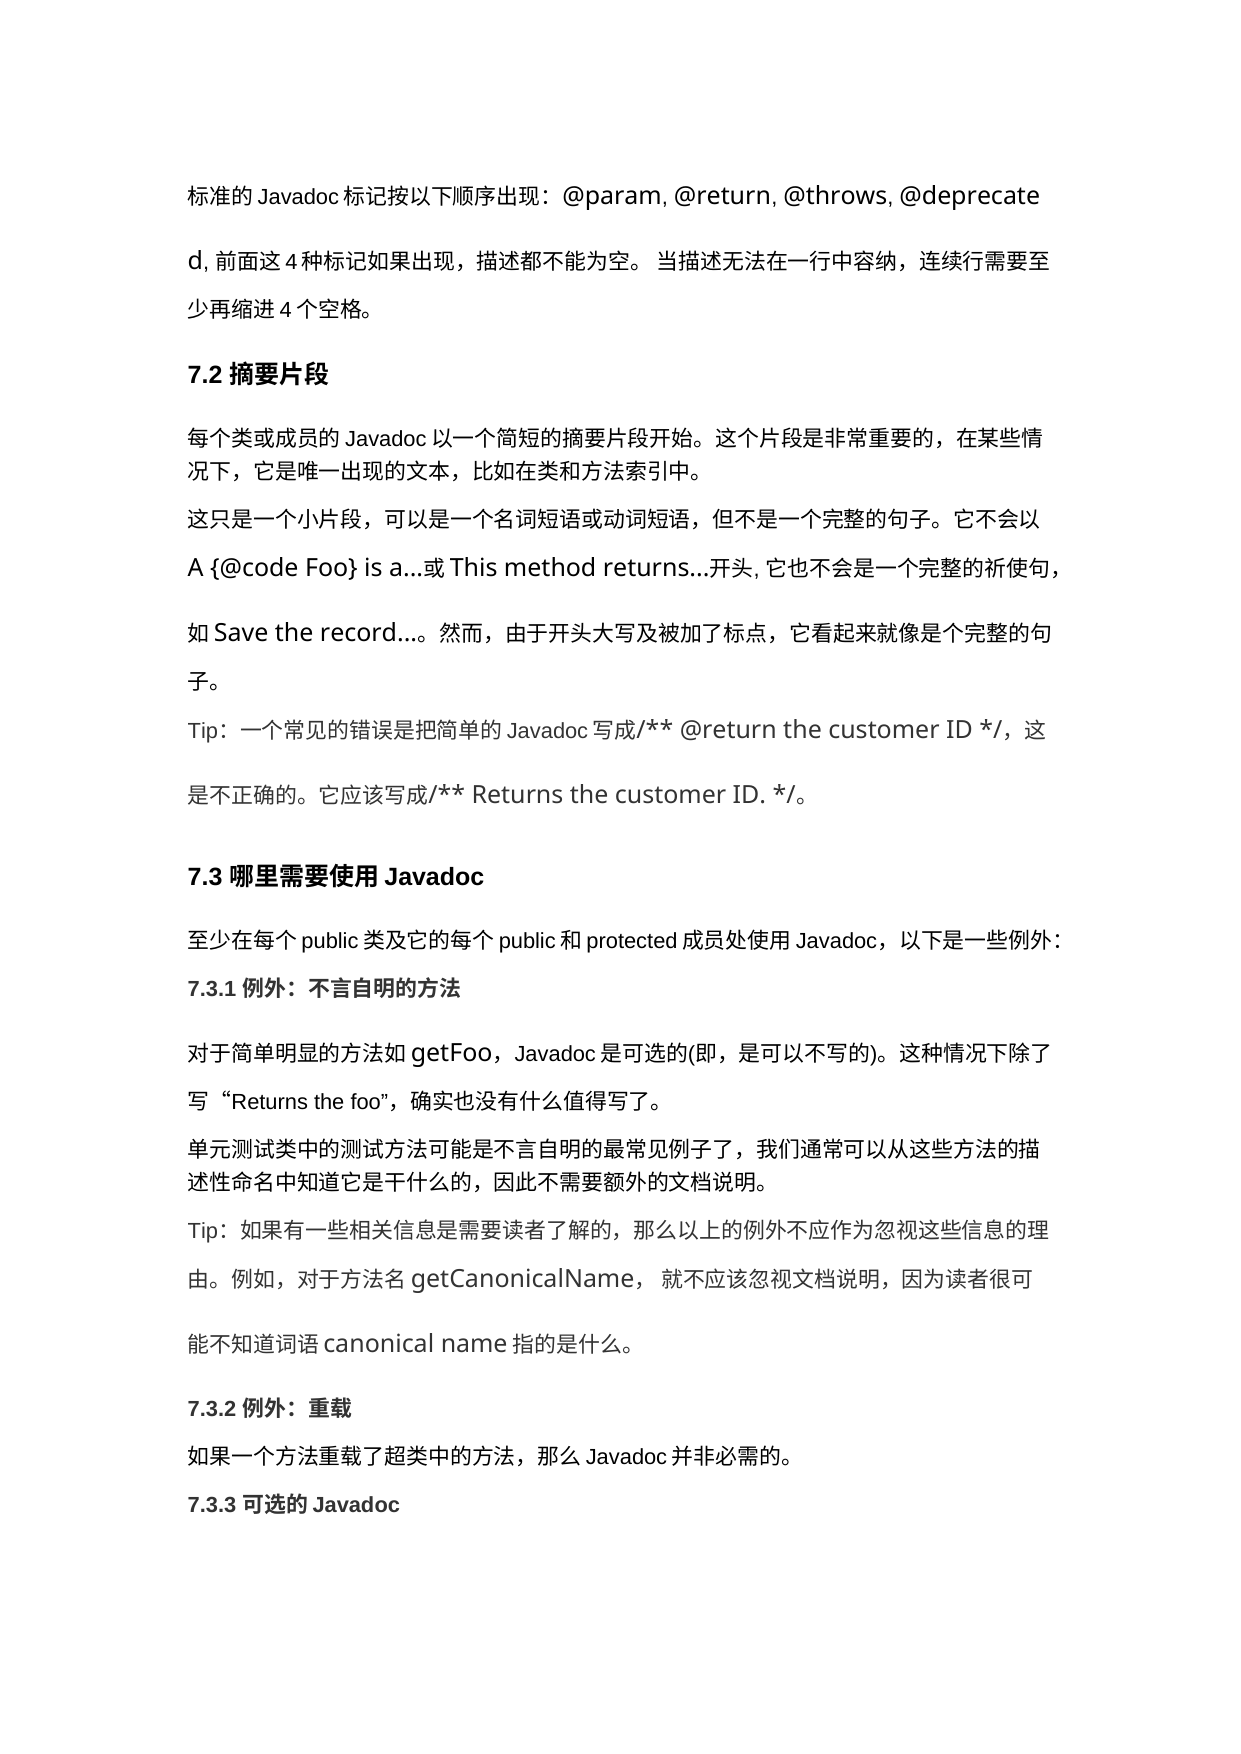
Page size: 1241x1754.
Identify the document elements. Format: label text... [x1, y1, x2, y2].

text 7.3.3 可选的Javadoc [187, 1487, 1053, 1519]
text 7.3.1 例外：不言自明的方法 [187, 971, 1053, 1003]
text 至少在每个public类及它的每个public和protected成员处使用Javadoc，以下是一些例外： [187, 923, 1053, 955]
text Tip：一个常见的错误是把简单的Javadoc写成/** @return the customer ID */，这是不正确的。它应该写成/** Returns the customer ID. */。 [187, 696, 1053, 826]
text 每个类或成员的Javadoc以一个简短的摘要片段开始。这个片段是非常重要的，在某些情况下，它是唯一出现的文本，比如在类和方法索引中。 [187, 421, 1053, 486]
text 如果一个方法重载了超类中的方法，那么Javadoc并非必需的。 [187, 1439, 1053, 1471]
text 对于简单明显的方法如getFoo，Javadoc是可选的(即，是可以不写的)。这种情况下除了写“Returns the foo”，确实也没有什么值得写了。 [187, 1019, 1053, 1116]
text 7.2 摘要片段 [187, 340, 1053, 405]
text 7.3 哪里需要使用Javadoc [187, 842, 1053, 907]
text 标准的Javadoc标记按以下顺序出现：@param, @return, @throws, @deprecated, 前面这4种标记如果出现，描述都不能为空。 当描述无法在一行中容纳，连续行需要至少再缩进4个空格。 [187, 162, 1053, 324]
text 7.3.2 例外：重载 [187, 1391, 1053, 1423]
text 单元测试类中的测试方法可能是不言自明的最常见例子了，我们通常可以从这些方法的描述性命名中知道它是干什么的，因此不需要额外的文档说明。 [187, 1132, 1053, 1197]
text Tip：如果有一些相关信息是需要读者了解的，那么以上的例外不应作为忽视这些信息的理由。例如，对于方法名getCanonicalName， 就不应该忽视文档说明，因为读者很可能不知道词语canonical name指的是什么。 [187, 1213, 1053, 1375]
text 这只是一个小片段，可以是一个名词短语或动词短语，但不是一个完整的句子。它不会以A {@code Foo} is a...或This method returns...开头, 它也不会是一个完整的祈使句，如Save the record...。然而，由于开头大写及被加了标点，它看起来就像是个完整的句子。 [187, 501, 1053, 696]
